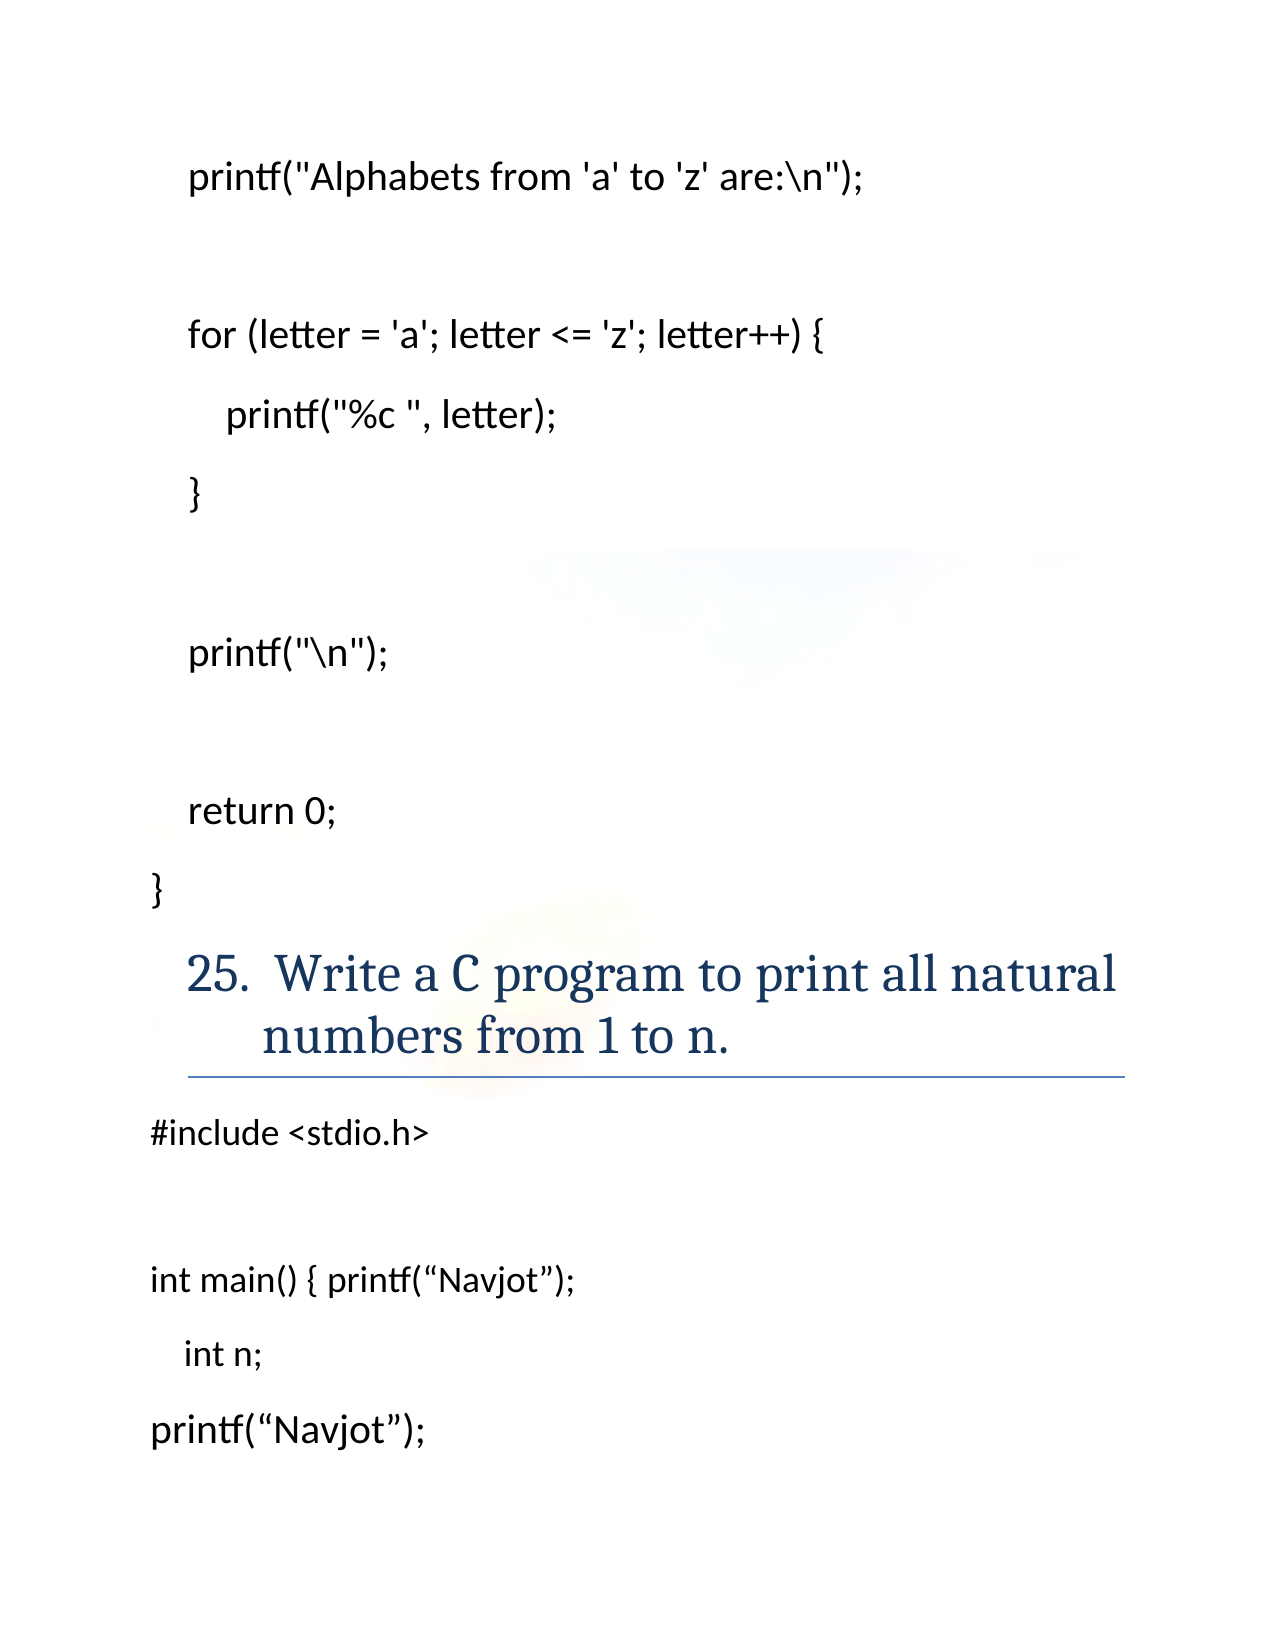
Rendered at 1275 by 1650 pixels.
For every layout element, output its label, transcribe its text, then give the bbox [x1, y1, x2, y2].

text int n; [150, 1329, 1125, 1375]
title Write a C program to print all natural numbers from 1 to n. [187, 943, 1125, 1078]
text for (letter = 'a'; letter <= 'z'; letter++) { [150, 308, 1125, 359]
text } [150, 863, 1125, 914]
text printf("\n"); [150, 626, 1125, 676]
text #include <stdio.h> [150, 1109, 1125, 1155]
text printf(“Navjot”); [150, 1403, 1125, 1454]
text return 0; [150, 784, 1125, 835]
text printf("Alphabets from 'a' to 'z' are:\n"); [150, 150, 1125, 201]
text int main() { printf(“Navjot”); [150, 1256, 1125, 1302]
text } [150, 467, 1125, 518]
text printf("%c ", letter); [150, 388, 1125, 439]
